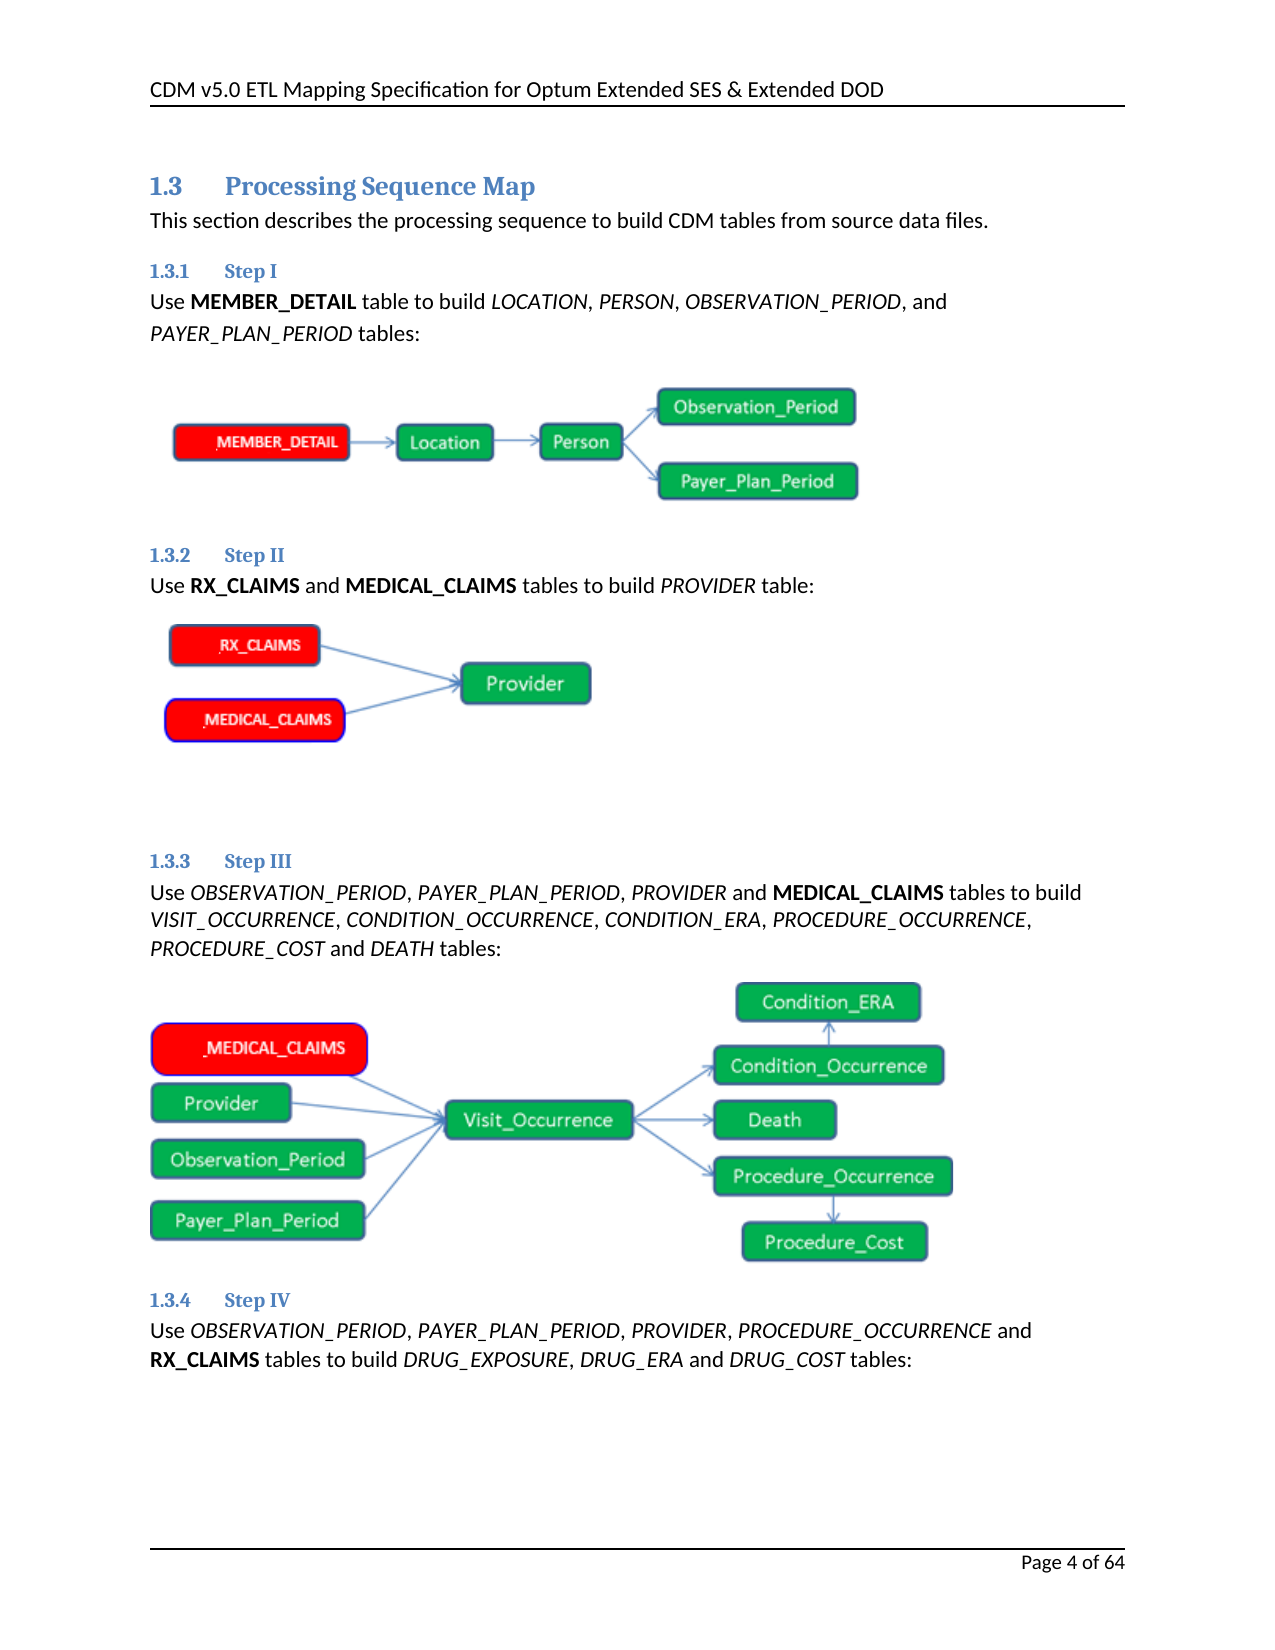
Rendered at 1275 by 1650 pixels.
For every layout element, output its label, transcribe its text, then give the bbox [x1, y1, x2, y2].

subtitle Step IV [150, 1289, 1125, 1313]
picture [155, 372, 871, 520]
text Use OBSERVATION_PERIOD, PAYER_PLAN_PERIOD, PROVIDER, PROCEDURE_OCCURRENCE and RX_CLAIMS tables to build DRUG_EXPOSURE, DRUG_ERA and DRUG_COST tables: [150, 1316, 1125, 1373]
text This section describes the processing sequence to build CDM tables from source data files. [150, 207, 1125, 234]
subtitle Step III [150, 850, 1125, 874]
subtitle Step II [150, 544, 1125, 568]
text Use RX_CLAIMS and MEDICAL_CLAIMS tables to build PROVIDER table: [150, 572, 1125, 600]
text Use OBSERVATION_PERIOD, PAYER_PLAN_PERIOD, PROVIDER and MEDICAL_CLAIMS tables to build VISIT_OCCURRENCE, CONDITION_OCCURRENCE, CONDITION_ERA, PROCEDURE_OCCURRENCE, PROCEDURE_COST and DEATH tables: [150, 878, 1125, 962]
picture [155, 624, 606, 749]
subtitle Step I [150, 259, 1125, 283]
subtitle Processing Sequence Map [150, 171, 1125, 202]
picture [150, 982, 954, 1268]
text Use MEMBER_DETAIL table to build LOCATION, PERSON, OBSERVATION_PERIOD, and PAYER_PLAN_PERIOD tables: [150, 287, 1125, 347]
